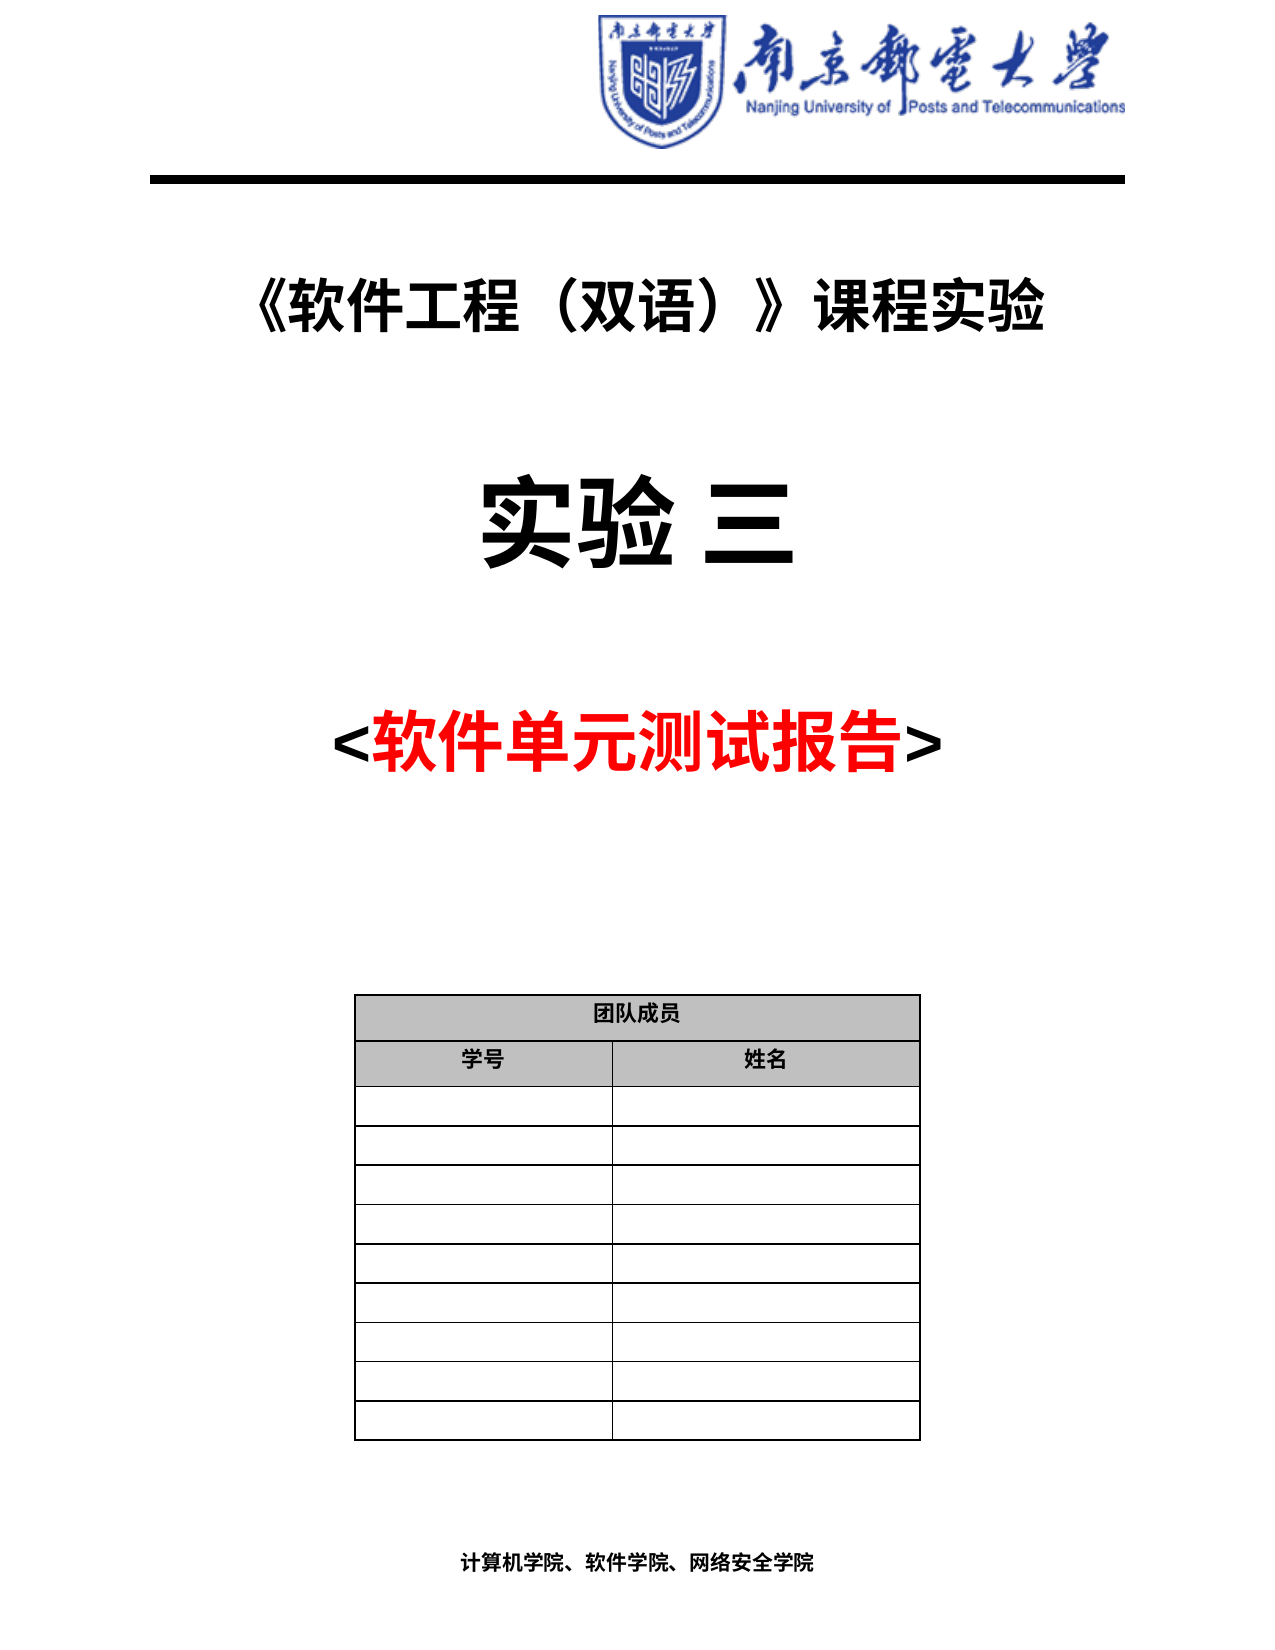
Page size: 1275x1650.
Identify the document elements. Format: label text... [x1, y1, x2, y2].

table_cell [613, 1245, 919, 1282]
table_cell [356, 1166, 612, 1204]
table_cell [356, 1323, 612, 1361]
table_cell [613, 1362, 919, 1400]
table_cell [613, 1402, 919, 1439]
picture [598, 15, 1125, 149]
table_cell [356, 1362, 612, 1400]
table_cell [613, 1205, 919, 1243]
table_cell [613, 1284, 919, 1321]
title 实验 三 [150, 444, 1125, 589]
table_cell [356, 1127, 612, 1164]
table_cell 学号 [356, 1042, 612, 1086]
table_cell [613, 1127, 919, 1164]
table_cell 姓名 [613, 1042, 919, 1086]
table_cell [613, 1166, 919, 1204]
table_cell [356, 1087, 612, 1125]
table_cell [356, 1245, 612, 1282]
table_header 团队成员 [356, 996, 919, 1040]
title <软件单元测试报告> [150, 689, 1125, 786]
table_cell [356, 1402, 612, 1439]
table_cell [613, 1087, 919, 1125]
table_cell [613, 1323, 919, 1361]
title 《软件工程（双语）》课程实验 [150, 259, 1125, 344]
table_cell [356, 1205, 612, 1243]
table_cell [356, 1284, 612, 1321]
